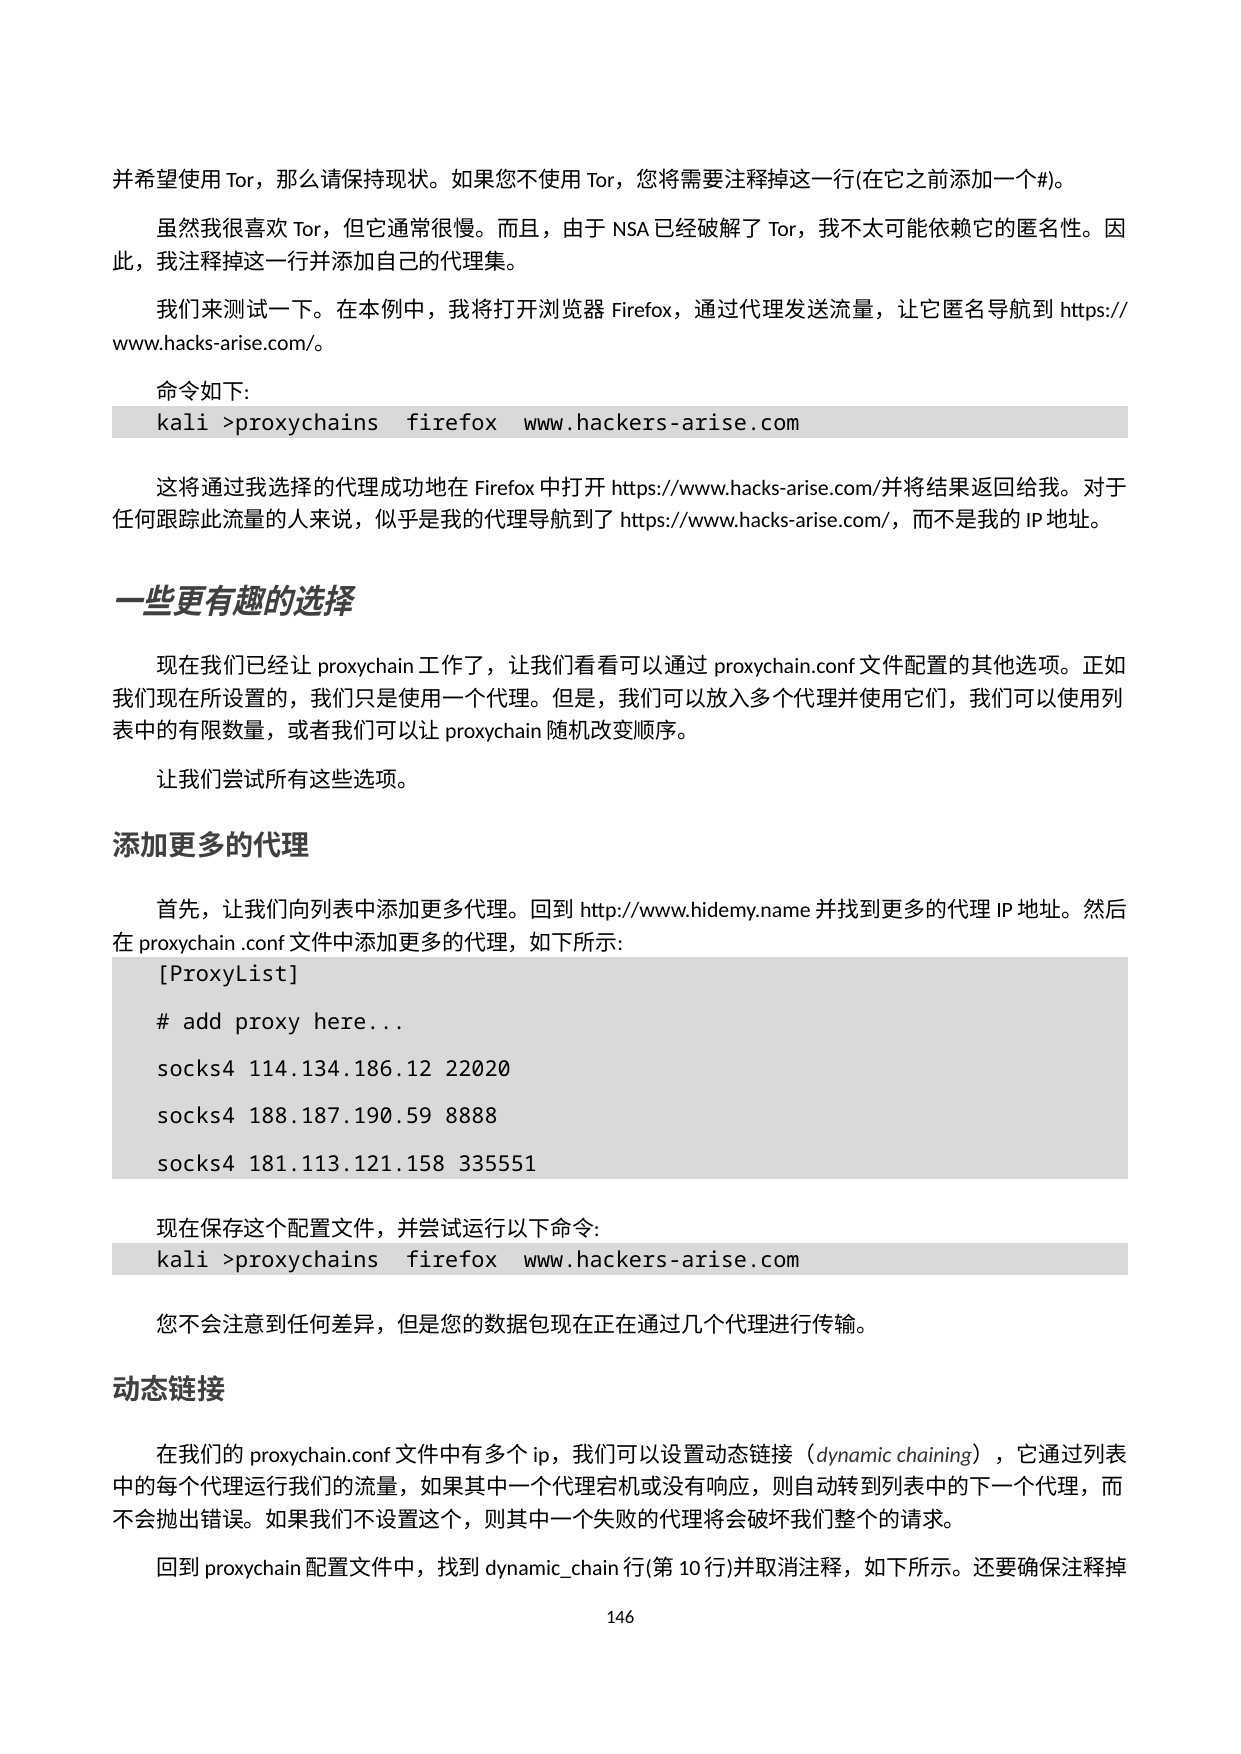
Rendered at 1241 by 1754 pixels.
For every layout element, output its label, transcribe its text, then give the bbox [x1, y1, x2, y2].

subtitle 一些更有趣的选择 [112, 567, 1128, 632]
subtitle 添加更多的代理 [112, 811, 1128, 876]
text 您不会注意到任何差异，但是您的数据包现在正在通过几个代理进行传输。 [112, 1306, 1128, 1339]
text 现在保存这个配置文件，并尝试运行以下命令: [112, 1210, 1128, 1243]
text 这将通过我选择的代理成功地在Firefox中打开https://www.hacks-arise.com/并将结果返回给我。对于任何跟踪此流量的人来说，似乎是我的代理导航到了https://www.hacks-arise.com/，而不是我的IP地址。 [112, 469, 1128, 534]
text # add proxy here... [112, 1004, 1128, 1037]
text 在我们的proxychain.conf文件中有多个ip，我们可以设置动态链接（dynamic chaining），它通过列表中的每个代理运行我们的流量，如果其中一个代理宕机或没有响应，则自动转到列表中的下一个代理，而不会抛出错误。如果我们不设置这个，则其中一个失败的代理将会破坏我们整个的请求。 [112, 1436, 1128, 1534]
text 首先，让我们向列表中添加更多代理。回到http://www.hidemy.name并找到更多的代理IP地址。然后在proxychain .conf文件中添加更多的代理，如下所示: [112, 892, 1128, 957]
text kali >proxychains firefox www.hackers-arise.com [112, 406, 1128, 438]
text socks4 181.113.121.158 335551 [112, 1146, 1128, 1179]
text 虽然我很喜欢Tor，但它通常很慢。而且，由于NSA已经破解了Tor，我不太可能依赖它的匿名性。因此，我注释掉这一行并添加自己的代理集。 [112, 211, 1128, 276]
text 让我们尝试所有这些选项。 [112, 762, 1128, 794]
text socks4 188.187.190.59 8888 [112, 1099, 1128, 1132]
text 命令如下: [112, 373, 1128, 406]
subtitle 动态链接 [112, 1355, 1128, 1420]
text 我们来测试一下。在本例中，我将打开浏览器Firefox，通过代理发送流量，让它匿名导航到https://www.hacks-arise.com/。 [112, 292, 1128, 357]
text 回到proxychain配置文件中，找到dynamic_chain行(第10行)并取消注释，如下所示。还要确保注释掉strict_chain行(如果还没有的话)。 [112, 1550, 1128, 1582]
text kali >proxychains firefox www.hackers-arise.com [112, 1243, 1128, 1275]
text 现在我们已经让proxychain工作了，让我们看看可以通过proxychain.conf文件配置的其他选项。正如我们现在所设置的，我们只是使用一个代理。但是，我们可以放入多个代理并使用它们，我们可以使用列表中的有限数量，或者我们可以让proxychain随机改变顺序。 [112, 648, 1128, 746]
text [ProxyList] [112, 957, 1128, 989]
text socks4 114.134.186.12 22020 [112, 1052, 1128, 1084]
